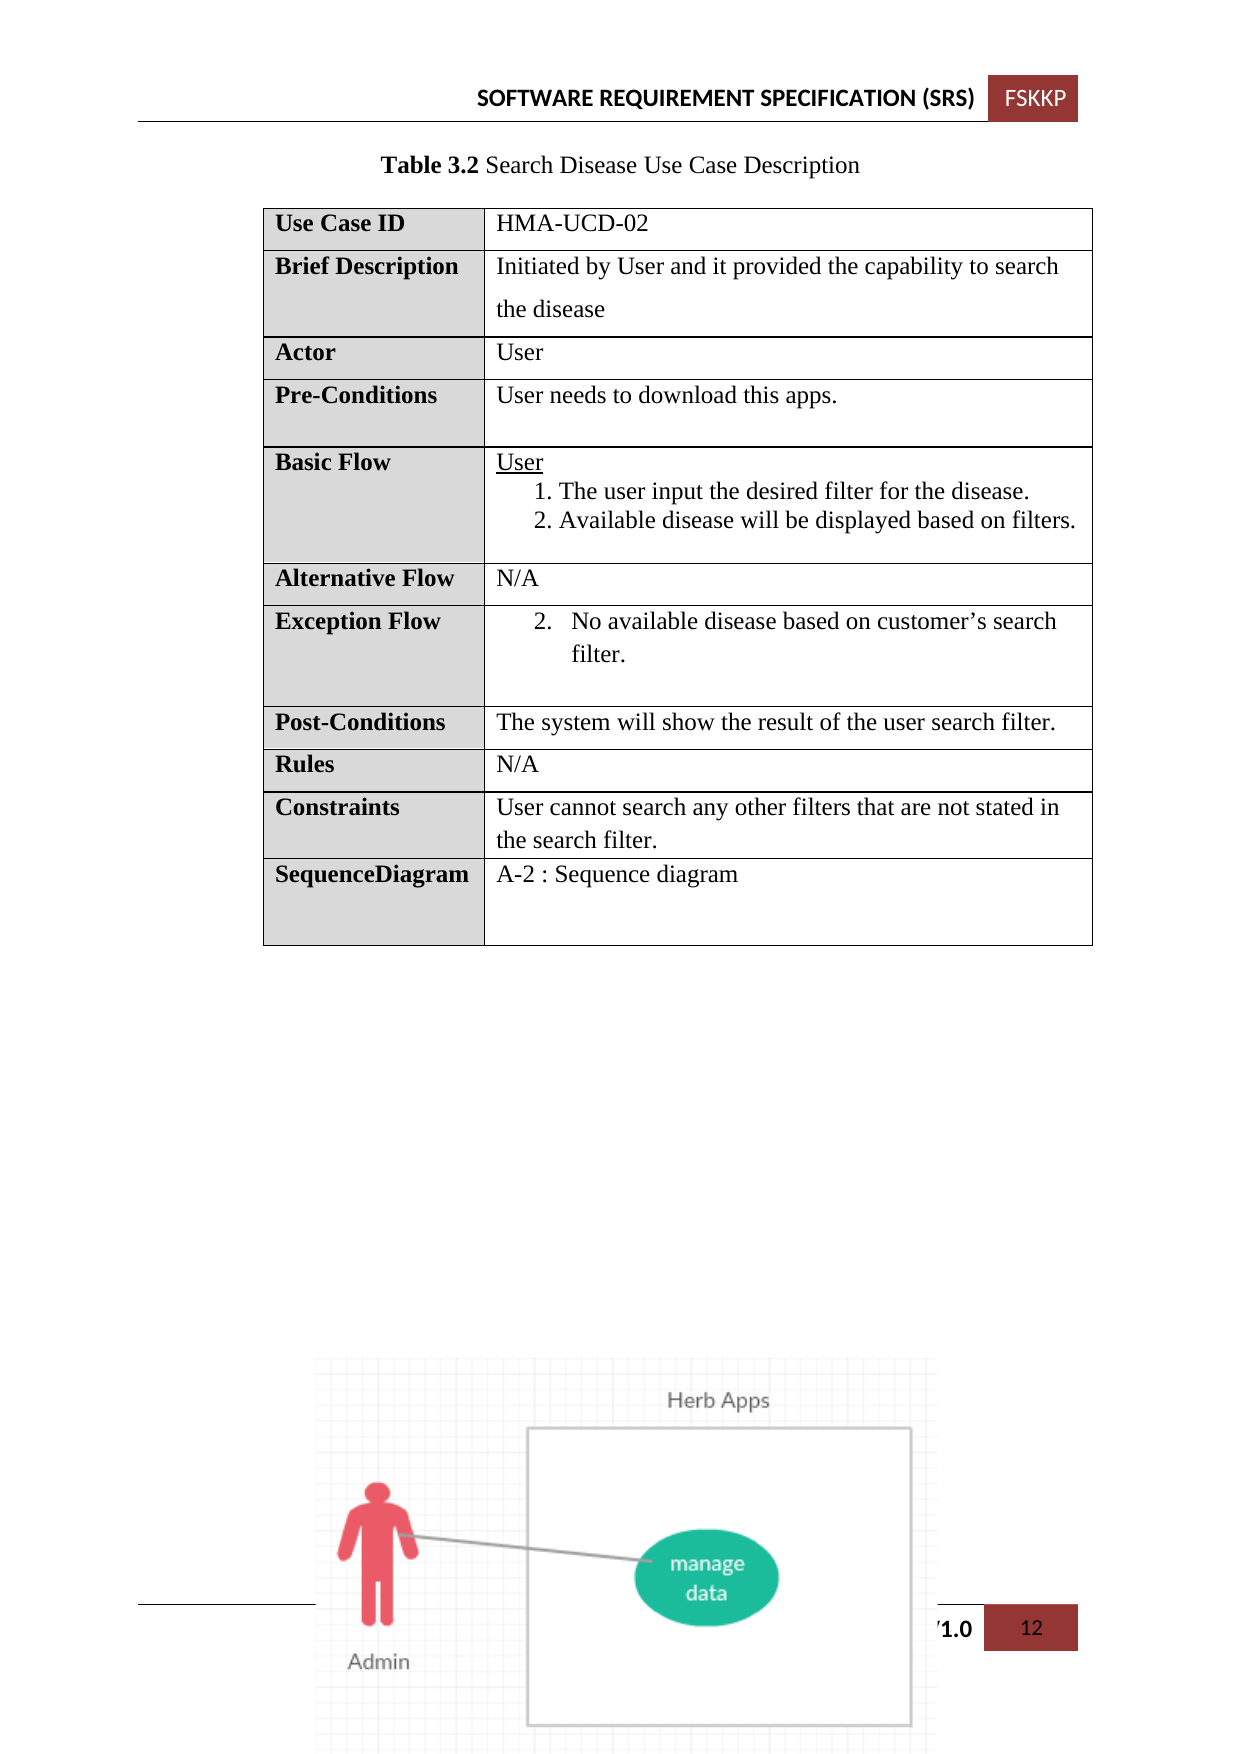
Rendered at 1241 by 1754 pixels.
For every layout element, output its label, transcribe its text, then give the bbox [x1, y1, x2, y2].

table_cell N/A [485, 564, 1092, 605]
table_header HMA-UCD-02 [485, 209, 1092, 250]
table_cell User cannot search any other filters that are not stated in the search filter. [485, 793, 1092, 858]
table_cell User needs to download this apps. [485, 380, 1092, 446]
text Table 3.2 Search Disease Use Case Description [150, 150, 1090, 179]
table_cell No available disease based on customer’s search filter. [485, 606, 1092, 706]
table_cell Post-Conditions [264, 707, 484, 748]
table_cell The system will show the result of the user search filter. [485, 707, 1092, 748]
table_header Use Case ID [264, 209, 484, 250]
picture [315, 1358, 938, 1754]
table_cell A-2 : Sequence diagram [485, 859, 1092, 945]
table_cell Initiated by User and it provided the capability to search the disease [485, 251, 1092, 336]
table_cell Actor [264, 338, 484, 379]
table_cell Pre-Conditions [264, 380, 484, 446]
table_cell SequenceDiagram [264, 859, 484, 945]
table_cell Exception Flow [264, 606, 484, 706]
table_cell N/A [485, 750, 1092, 791]
table_cell User 1. The user input the desired filter for the disease. 2. Available disease will be displayed based on filters. [485, 448, 1092, 562]
table_cell User [485, 338, 1092, 379]
table_cell Basic Flow [264, 448, 484, 562]
table_cell Constraints [264, 793, 484, 858]
table_cell Rules [264, 750, 484, 791]
table_cell Brief Description [264, 251, 484, 336]
table_cell Alternative Flow [264, 564, 484, 605]
